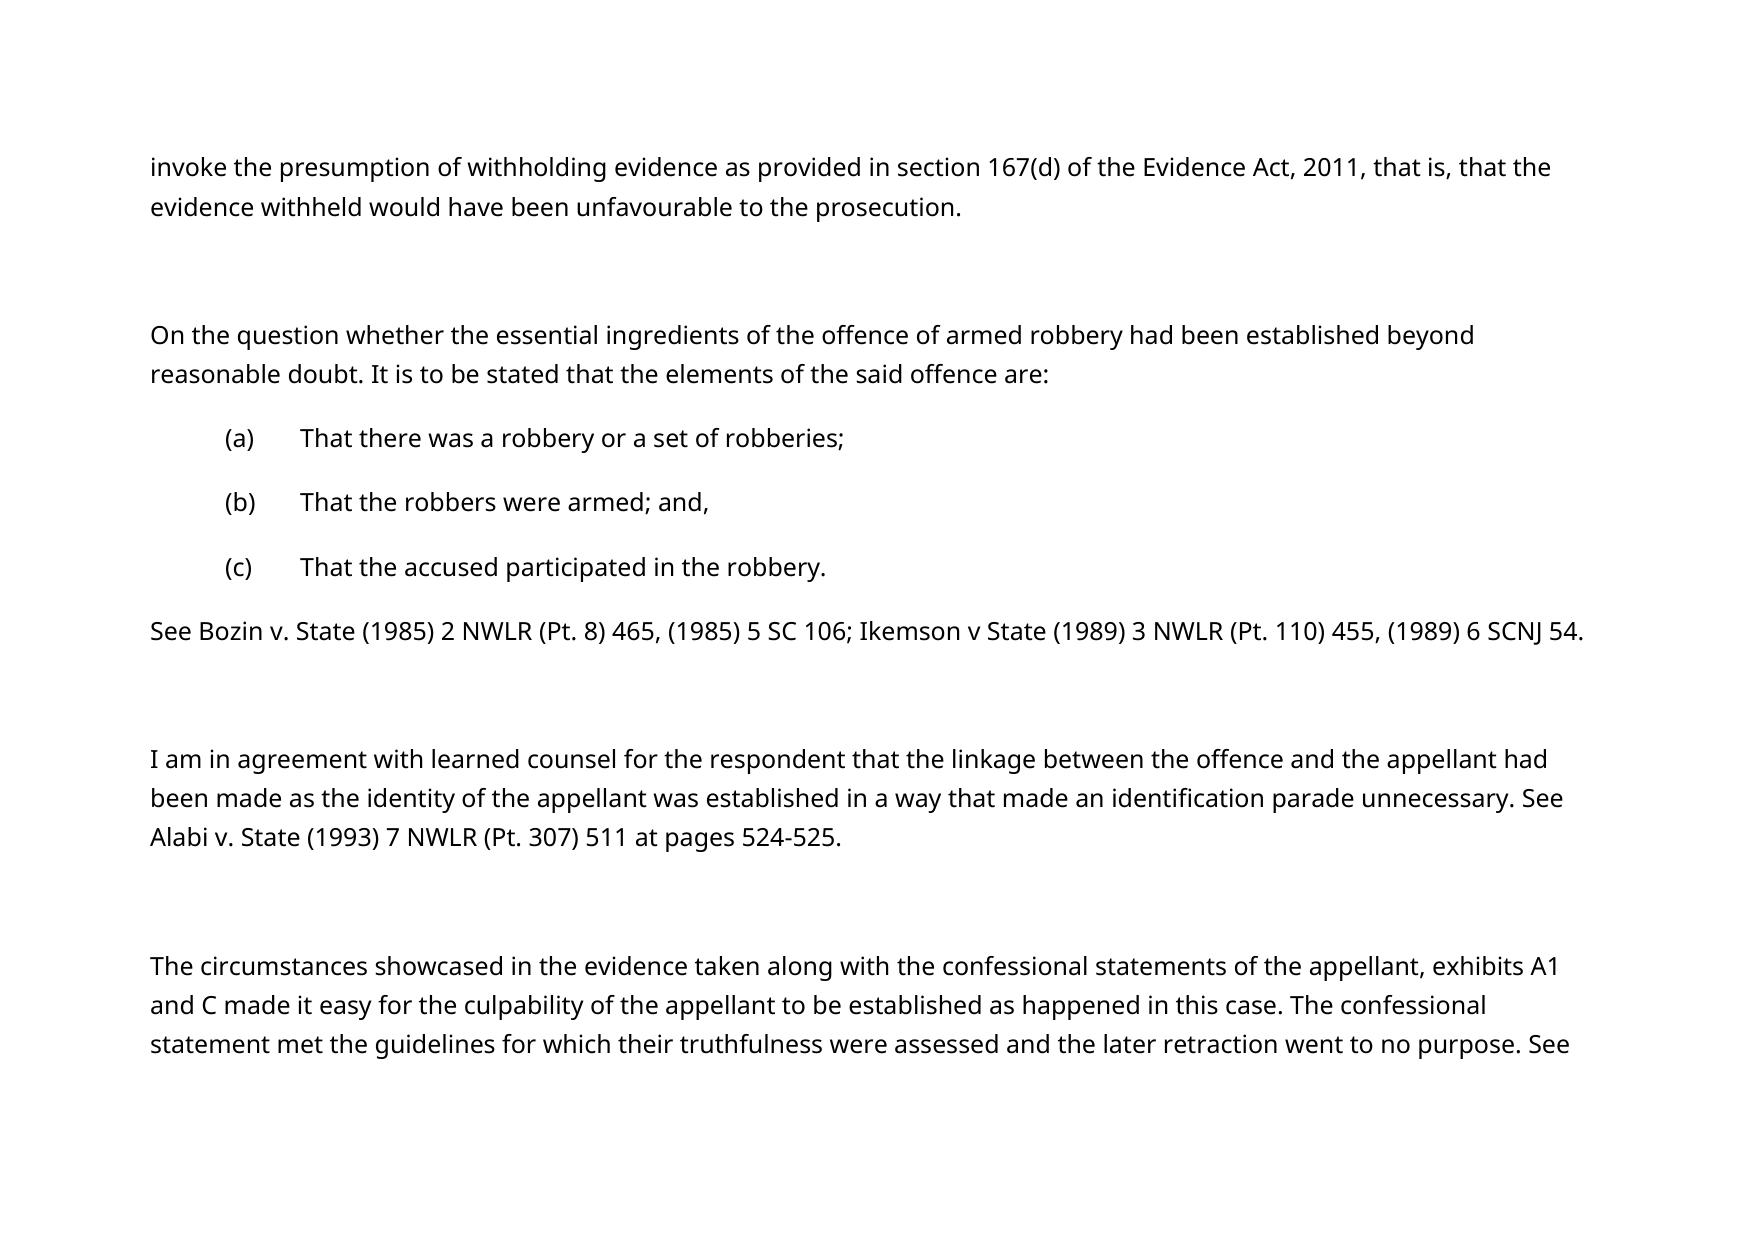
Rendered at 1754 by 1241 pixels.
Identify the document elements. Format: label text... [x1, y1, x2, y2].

text (b) That the robbers were armed; and, [225, 485, 1604, 519]
text On the question whether the essential ingredients of the offence of armed robbery had been established beyond reasonable doubt. It is to be stated that the elements of the said offence are: [150, 317, 1604, 391]
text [150, 150, 1604, 223]
text (a) That there was a robbery or a set of robberies; [225, 421, 1604, 455]
text (c) That the accused participated in the robbery. [225, 549, 1604, 583]
text See Bozin v. State (1985) 2 NWLR (Pt. 8) 465, (1985) 5 SC 106; Ikemson v State (1989) 3 NWLR (Pt. 110) 455, (1989) 6 SCNJ 54. [150, 613, 1604, 647]
text I am in agreement with learned counsel for the respondent that the linkage between the offence and the appellant had been made as the identity of the appellant was established in a way that made an identification parade unnecessary. See Alabi v. State (1993) 7 NWLR (Pt. 307) 511 at pages 524-525. [150, 742, 1604, 854]
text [150, 948, 1604, 1061]
